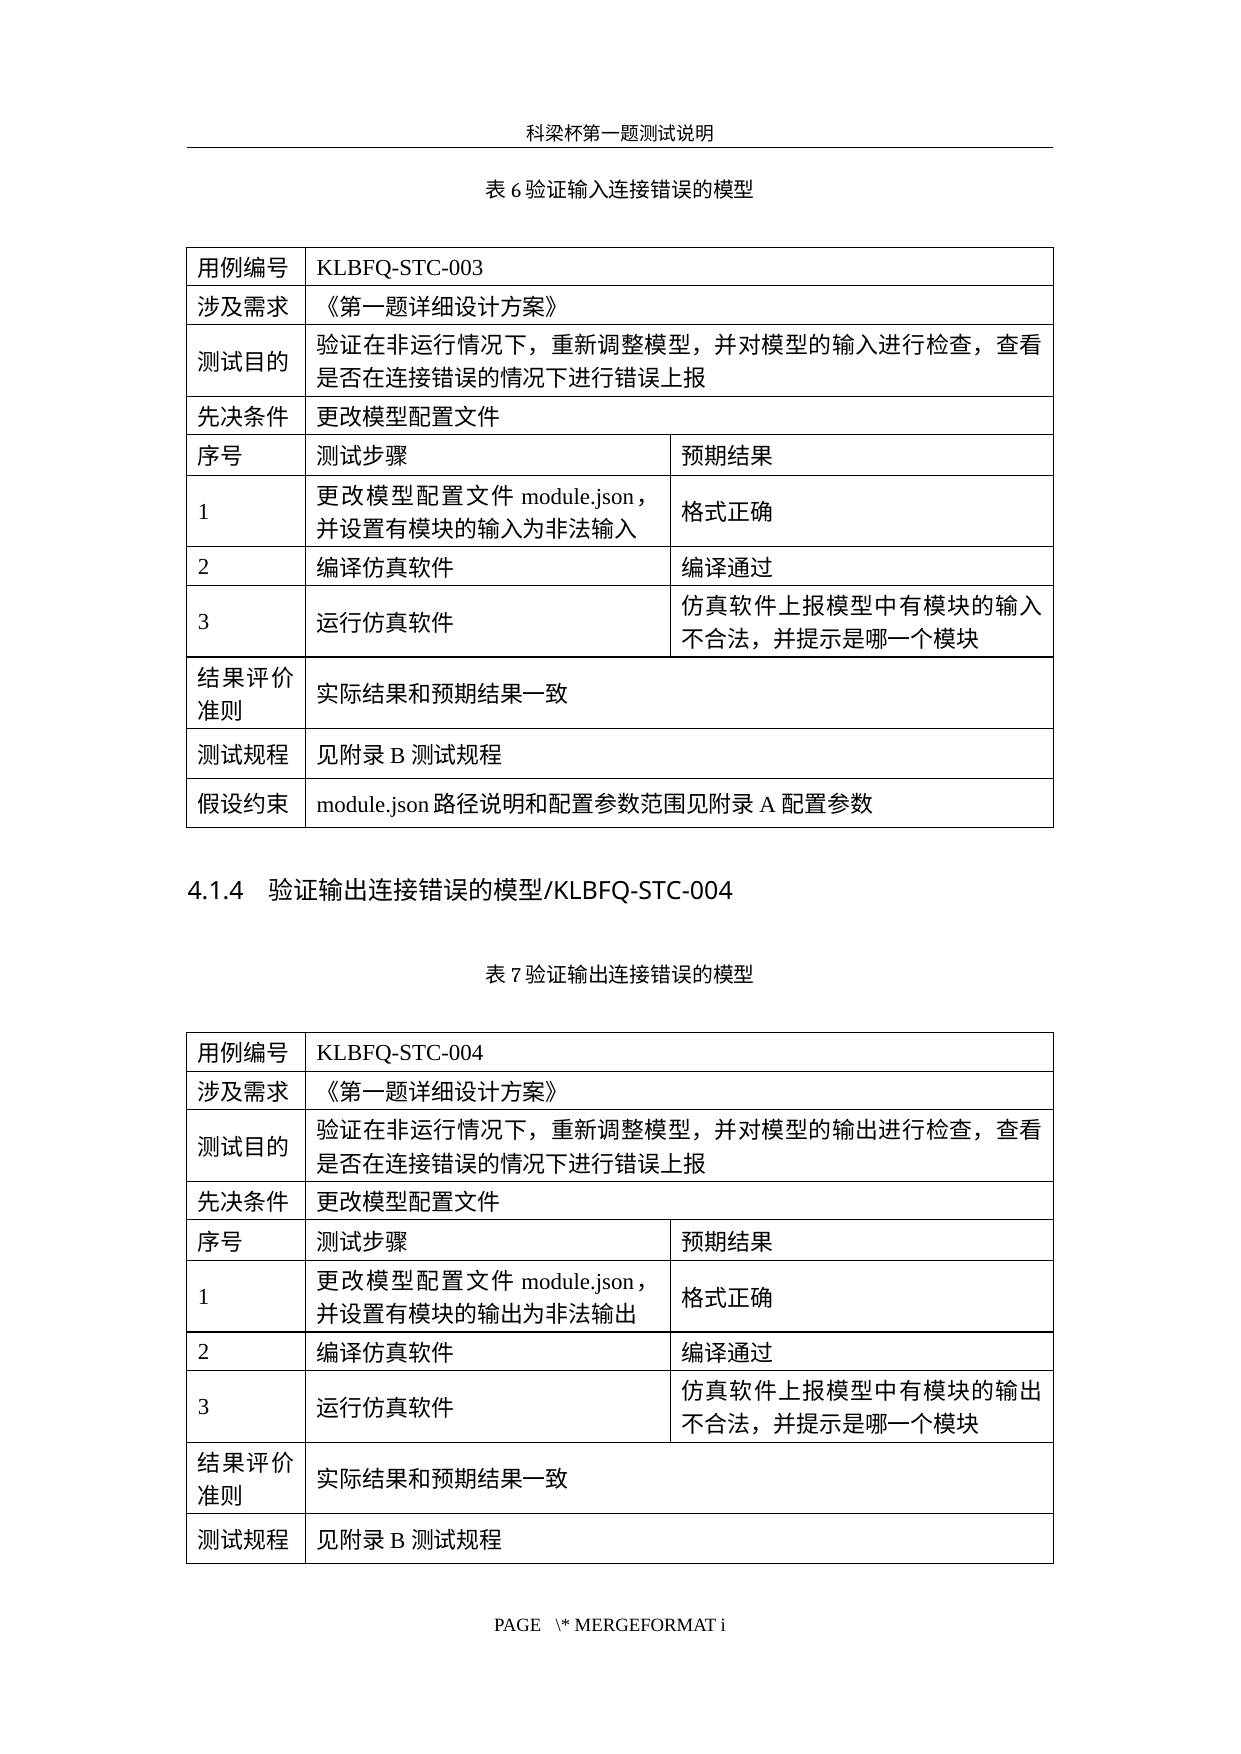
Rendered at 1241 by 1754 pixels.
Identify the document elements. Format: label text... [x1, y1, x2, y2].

table_header 用例编号 [187, 1033, 305, 1071]
table_header KLBFQ-STC-003 [306, 248, 1053, 285]
table_cell module.json路径说明和配置参数范围见附录A 配置参数 [306, 779, 1053, 827]
text 验证输出连接错误的模型/KLBFQ-STC-004 [187, 871, 1053, 907]
table_cell 先决条件 [187, 1182, 305, 1219]
table_cell 更改模型配置文件 [306, 1182, 1053, 1219]
table_cell 测试目的 [187, 1110, 305, 1181]
text 表 7 验证输出连接错误的模型 [187, 958, 1053, 989]
table_cell 测试步骤 [306, 435, 670, 474]
table_cell 仿真软件上报模型中有模块的输入不合法，并提示是哪一个模块 [671, 586, 1053, 656]
table_cell 见附录B 测试规程 [306, 729, 1053, 778]
table_cell 测试规程 [187, 729, 305, 778]
table_cell 结果评价准则 [187, 1443, 305, 1513]
table_cell 2 [187, 547, 305, 585]
text 表 6 验证输入连接错误的模型 [187, 173, 1053, 203]
table_cell 3 [187, 586, 305, 656]
table_cell 涉及需求 [187, 286, 305, 324]
table_cell 实际结果和预期结果一致 [306, 1443, 1053, 1513]
table_cell 1 [187, 476, 305, 546]
table_cell 格式正确 [671, 1261, 1053, 1331]
table_cell 结果评价准则 [187, 658, 305, 728]
table_cell 测试步骤 [306, 1220, 670, 1260]
table_cell 编译仿真软件 [306, 547, 670, 585]
table_cell 预期结果 [671, 1220, 1053, 1260]
table_header 用例编号 [187, 248, 305, 285]
table_cell 见附录B 测试规程 [306, 1514, 1053, 1563]
table_cell 《第一题详细设计方案》 [306, 286, 1053, 324]
table_cell 编译仿真软件 [306, 1333, 670, 1370]
table_cell 格式正确 [671, 476, 1053, 546]
table_cell 运行仿真软件 [306, 586, 670, 656]
table_cell 测试规程 [187, 1514, 305, 1563]
table_cell 编译通过 [671, 1333, 1053, 1370]
table_cell 更改模型配置文件 [306, 397, 1053, 434]
table_cell 实际结果和预期结果一致 [306, 658, 1053, 728]
table_cell 3 [187, 1371, 305, 1442]
table_cell 预期结果 [671, 435, 1053, 474]
table_cell 验证在非运行情况下，重新调整模型，并对模型的输入进行检查，查看是否在连接错误的情况下进行错误上报 [306, 325, 1053, 396]
table_cell 1 [187, 1261, 305, 1331]
table_cell 运行仿真软件 [306, 1371, 670, 1442]
table_cell 2 [187, 1333, 305, 1370]
table_cell 更改模型配置文件module.json，并设置有模块的输入为非法输入 [306, 476, 670, 546]
table_header KLBFQ-STC-004 [306, 1033, 1053, 1071]
table_cell 仿真软件上报模型中有模块的输出不合法，并提示是哪一个模块 [671, 1371, 1053, 1442]
table_cell 先决条件 [187, 397, 305, 434]
table_cell 《第一题详细设计方案》 [306, 1072, 1053, 1109]
table_cell 假设约束 [187, 779, 305, 827]
table_cell 序号 [187, 435, 305, 474]
table_cell 更改模型配置文件module.json，并设置有模块的输出为非法输出 [306, 1261, 670, 1331]
table_cell 序号 [187, 1220, 305, 1260]
table_cell 测试目的 [187, 325, 305, 396]
table_cell 验证在非运行情况下，重新调整模型，并对模型的输出进行检查，查看是否在连接错误的情况下进行错误上报 [306, 1110, 1053, 1181]
table_cell 编译通过 [671, 547, 1053, 585]
table_cell 涉及需求 [187, 1072, 305, 1109]
